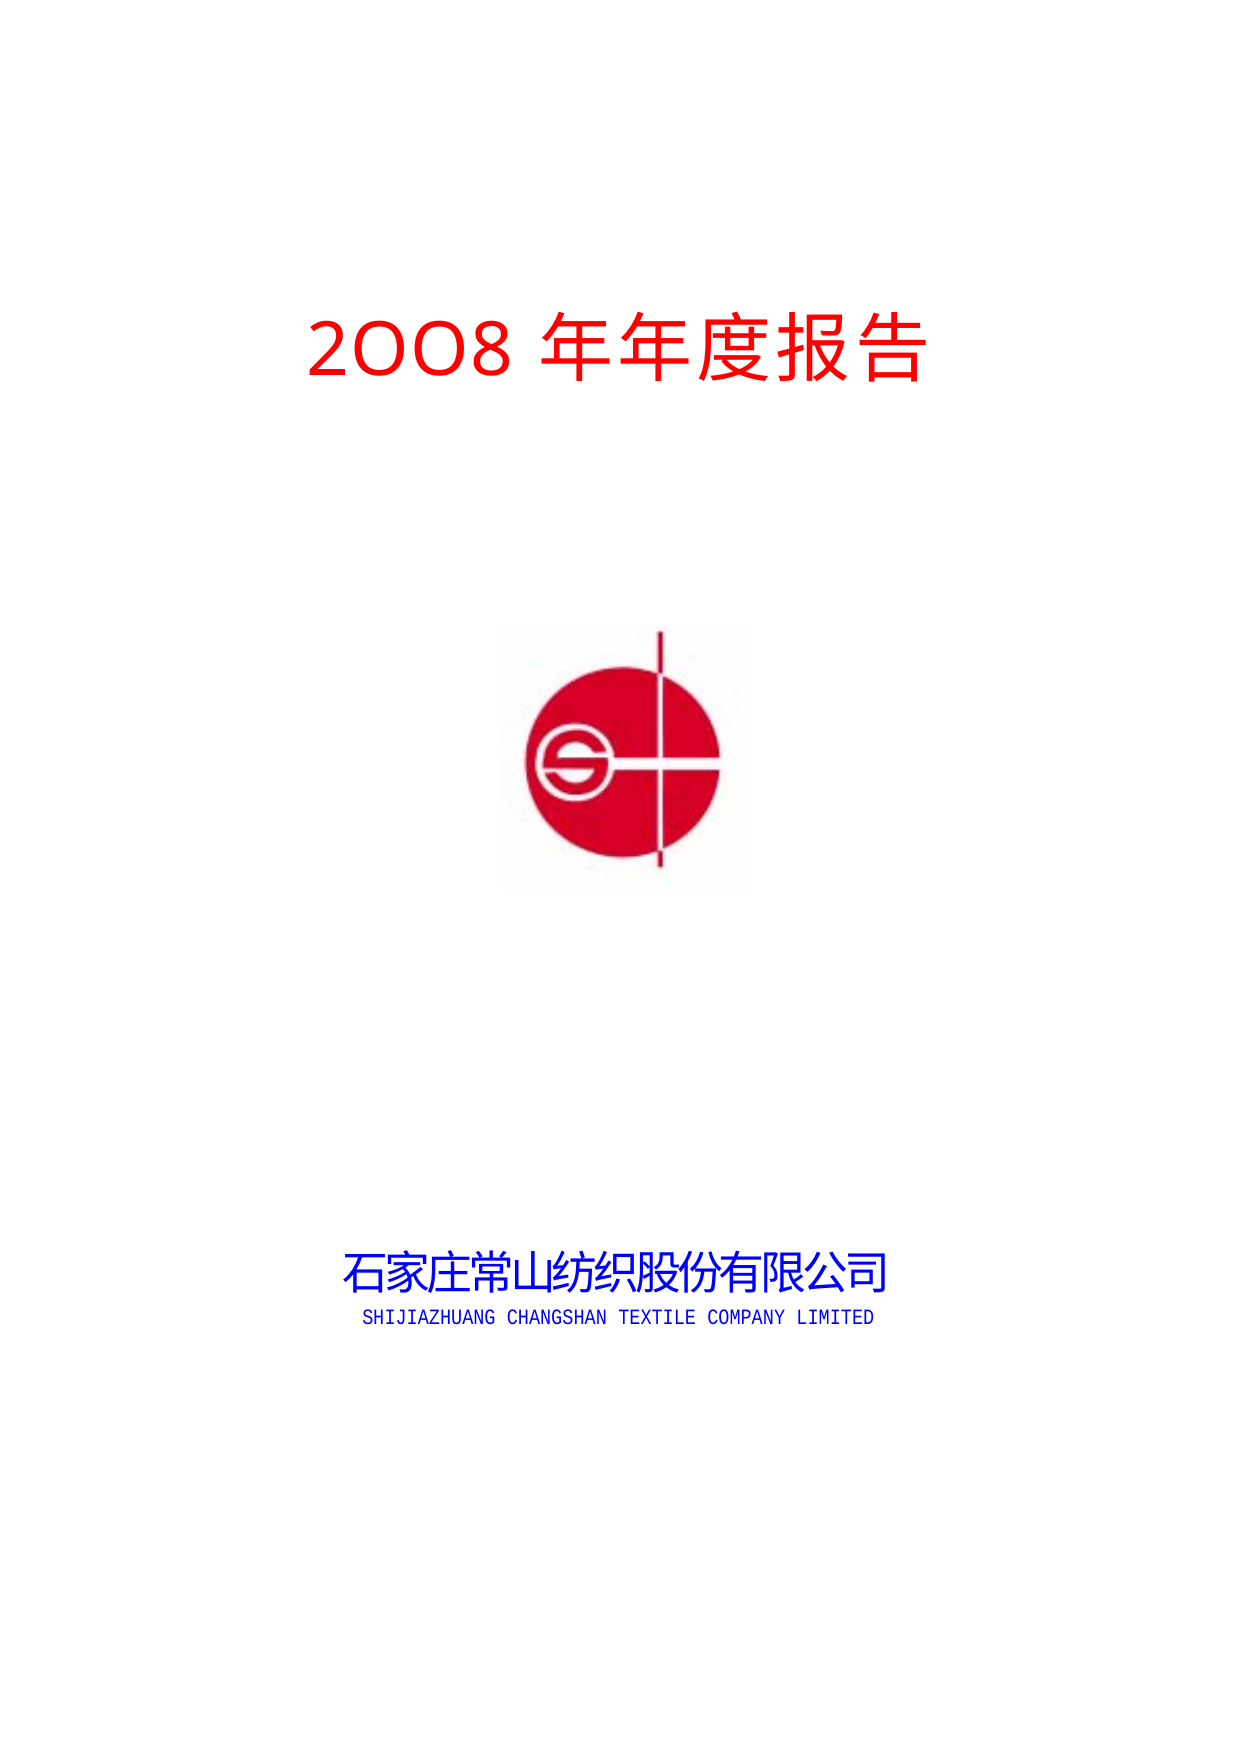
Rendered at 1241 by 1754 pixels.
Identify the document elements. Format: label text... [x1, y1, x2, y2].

text SHIJIAZHUANG CHANGSHAN TEXTILE COMPANY LIMITED [175, 1307, 1061, 1331]
text 石家庄常山纺织股份有限公司 [175, 1249, 1061, 1299]
picture [502, 624, 749, 892]
text 2OO8 年年度报告 [175, 300, 1061, 394]
